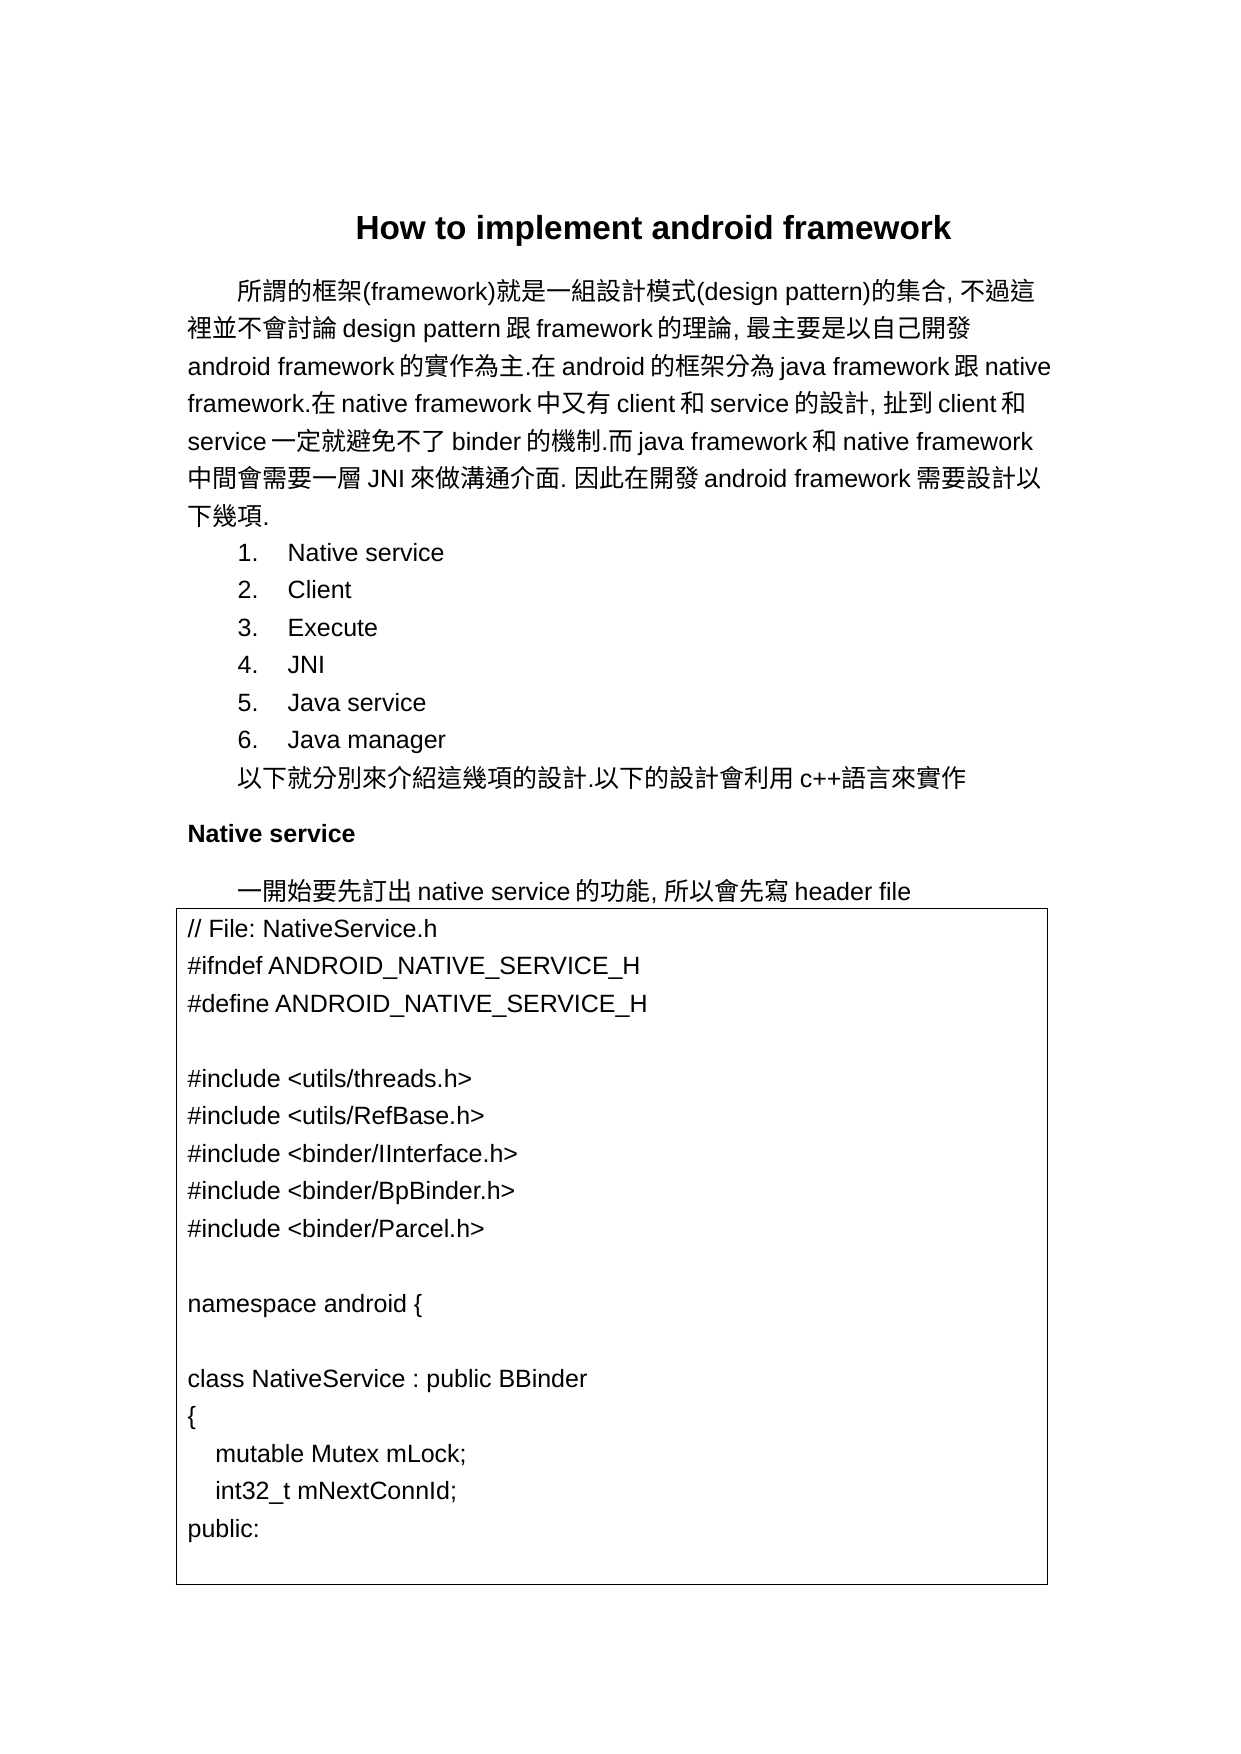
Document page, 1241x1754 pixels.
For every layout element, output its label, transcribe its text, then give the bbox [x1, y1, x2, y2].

text 一開始要先訂出native service的功能, 所以會先寫header file [187, 871, 1053, 908]
list Native service [237, 533, 1053, 571]
list JNI [237, 646, 1053, 683]
text 所謂的框架(framework)就是一組設計模式(design pattern)的集合, 不過這裡並不會討論design pattern跟framework的理論, 最主要是以自己開發android framework的實作為主.在android的框架分為java framework跟native framework.在native framework中又有client和service的設計, 扯到client和service一定就避免不了binder的機制.而java framework和native framework中間會需要一層JNI來做溝通介面. 因此在開發android framework需要設計以下幾項. [187, 271, 1053, 533]
list Java manager [237, 721, 1053, 758]
list Java service [237, 683, 1053, 721]
list Client [237, 571, 1053, 608]
subtitle Native service [187, 814, 1053, 852]
list Execute [237, 608, 1053, 646]
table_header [177, 909, 1047, 1584]
text 以下就分別來介紹這幾項的設計.以下的設計會利用c++語言來實作 [187, 758, 1053, 796]
title How to implement android framework [187, 189, 1053, 264]
